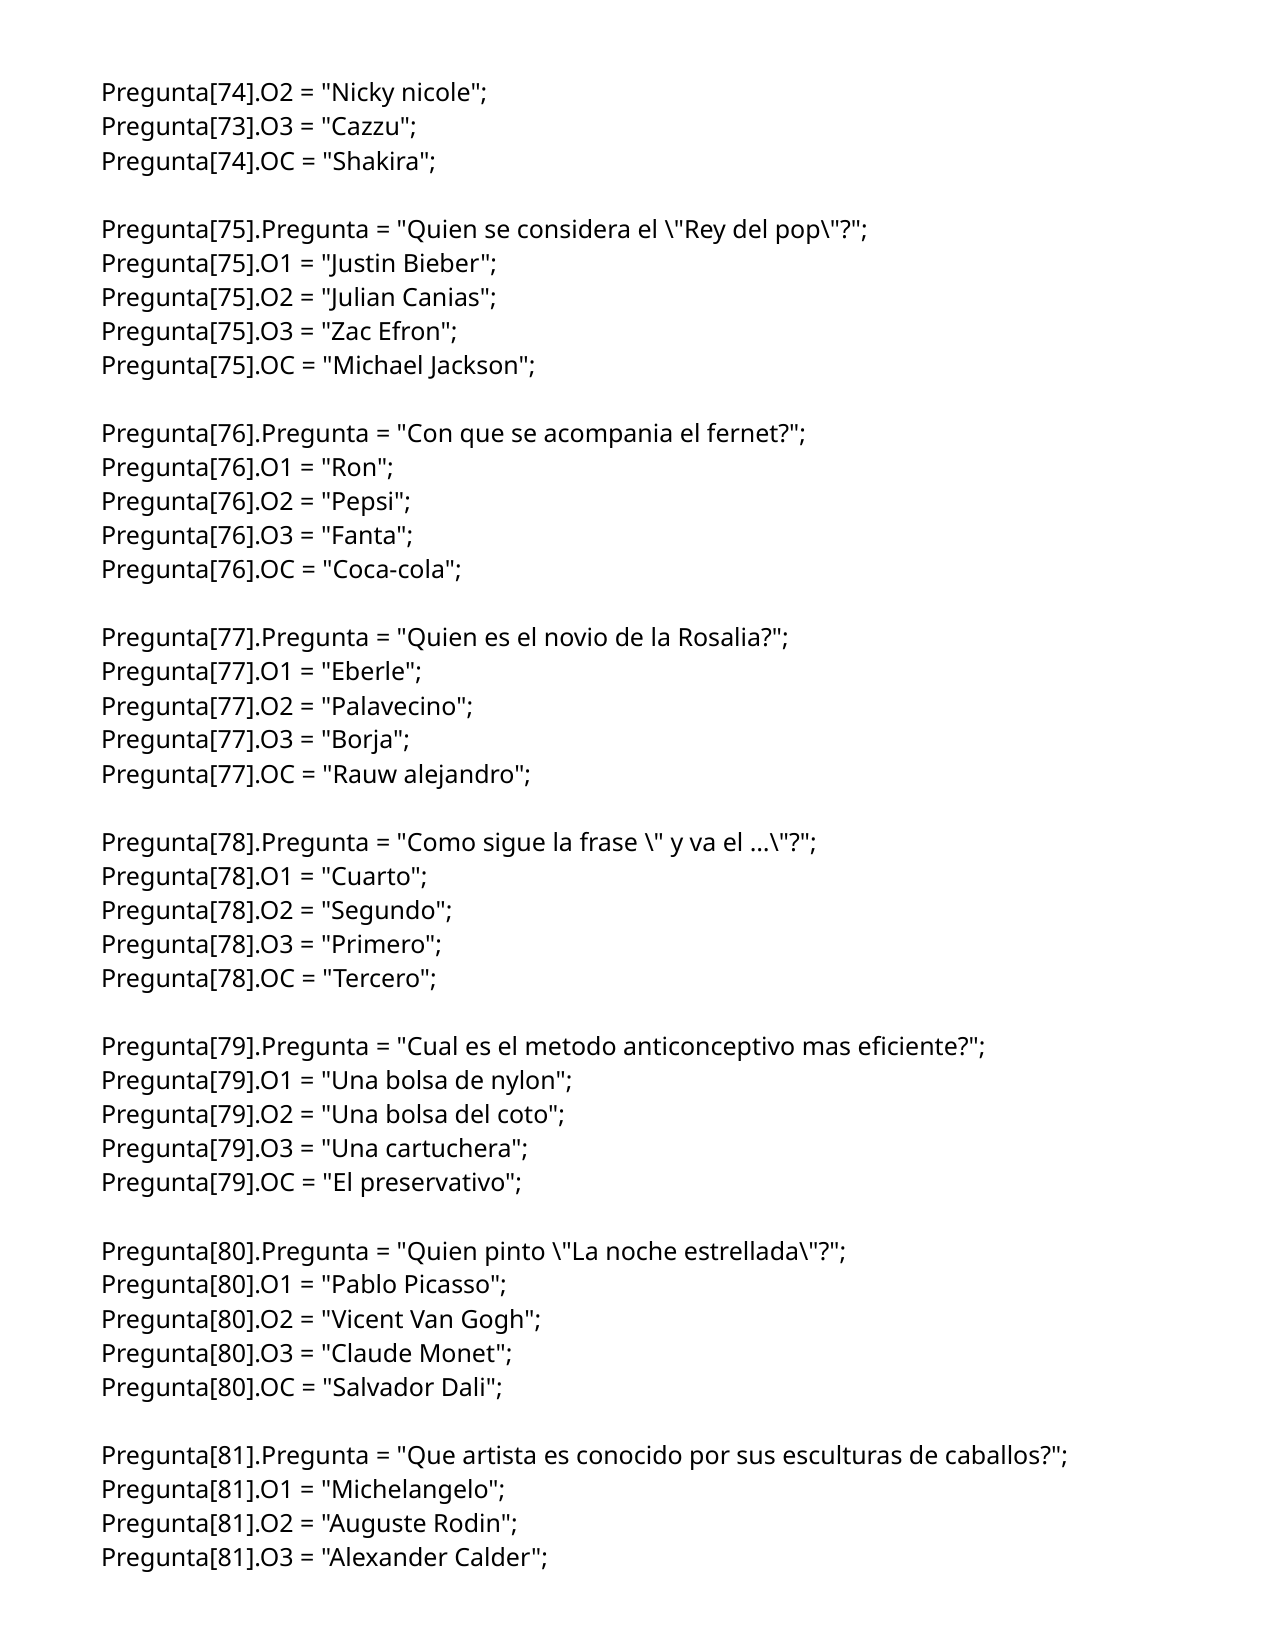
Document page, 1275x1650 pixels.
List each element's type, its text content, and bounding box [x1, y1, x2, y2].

text Pregunta[75].O3 = "Zac Efron"; [75, 313, 1125, 347]
text Pregunta[80].O2 = "Vicent Van Gogh"; [75, 1301, 1125, 1335]
text Pregunta[78].O3 = "Primero"; [75, 927, 1125, 961]
text Pregunta[78].OC = "Tercero"; [75, 961, 1125, 995]
text Pregunta[81].O1 = "Michelangelo"; [75, 1472, 1125, 1506]
text Pregunta[75].Pregunta = "Quien se considera el \"Rey del pop\"?"; [75, 211, 1125, 245]
text Pregunta[78].O2 = "Segundo"; [75, 892, 1125, 927]
text Pregunta[79].OC = "El preservativo"; [75, 1165, 1125, 1199]
text Pregunta[76].O1 = "Ron"; [75, 450, 1125, 484]
text Pregunta[75].O2 = "Julian Canias"; [75, 279, 1125, 313]
text Pregunta[76].O2 = "Pepsi"; [75, 484, 1125, 518]
text Pregunta[79].Pregunta = "Cual es el metodo anticonceptivo mas eficiente?"; [75, 1029, 1125, 1063]
text Pregunta[80].O3 = "Claude Monet"; [75, 1335, 1125, 1369]
text Pregunta[76].OC = "Coca-cola"; [75, 552, 1125, 586]
text Pregunta[74].O2 = "Nicky nicole"; [75, 75, 1125, 109]
text Pregunta[77].O2 = "Palavecino"; [75, 688, 1125, 722]
text Pregunta[77].O1 = "Eberle"; [75, 654, 1125, 688]
text Pregunta[74].OC = "Shakira"; [75, 143, 1125, 177]
text Pregunta[76].Pregunta = "Con que se acompania el fernet?"; [75, 416, 1125, 450]
text Pregunta[75].O1 = "Justin Bieber"; [75, 245, 1125, 279]
text Pregunta[73].O3 = "Cazzu"; [75, 109, 1125, 143]
text Pregunta[81].Pregunta = "Que artista es conocido por sus esculturas de caballos?"; [75, 1437, 1125, 1472]
text Pregunta[77].OC = "Rauw alejandro"; [75, 756, 1125, 790]
text Pregunta[79].O2 = "Una bolsa del coto"; [75, 1097, 1125, 1131]
text Pregunta[78].Pregunta = "Como sigue la frase \" y va el …\"?"; [75, 824, 1125, 858]
text Pregunta[77].Pregunta = "Quien es el novio de la Rosalia?"; [75, 620, 1125, 654]
text Pregunta[81].O2 = "Auguste Rodin"; [75, 1506, 1125, 1540]
text Pregunta[81].O3 = "Alexander Calder"; [75, 1540, 1125, 1574]
text Pregunta[76].O3 = "Fanta"; [75, 518, 1125, 552]
text Pregunta[79].O1 = "Una bolsa de nylon"; [75, 1063, 1125, 1097]
text Pregunta[79].O3 = "Una cartuchera"; [75, 1131, 1125, 1165]
text Pregunta[80].OC = "Salvador Dali"; [75, 1369, 1125, 1403]
text Pregunta[80].Pregunta = "Quien pinto \"La noche estrellada\"?"; [75, 1233, 1125, 1267]
text Pregunta[80].O1 = "Pablo Picasso"; [75, 1267, 1125, 1301]
text Pregunta[77].O3 = "Borja"; [75, 722, 1125, 756]
text Pregunta[75].OC = "Michael Jackson"; [75, 347, 1125, 382]
text Pregunta[78].O1 = "Cuarto"; [75, 858, 1125, 892]
